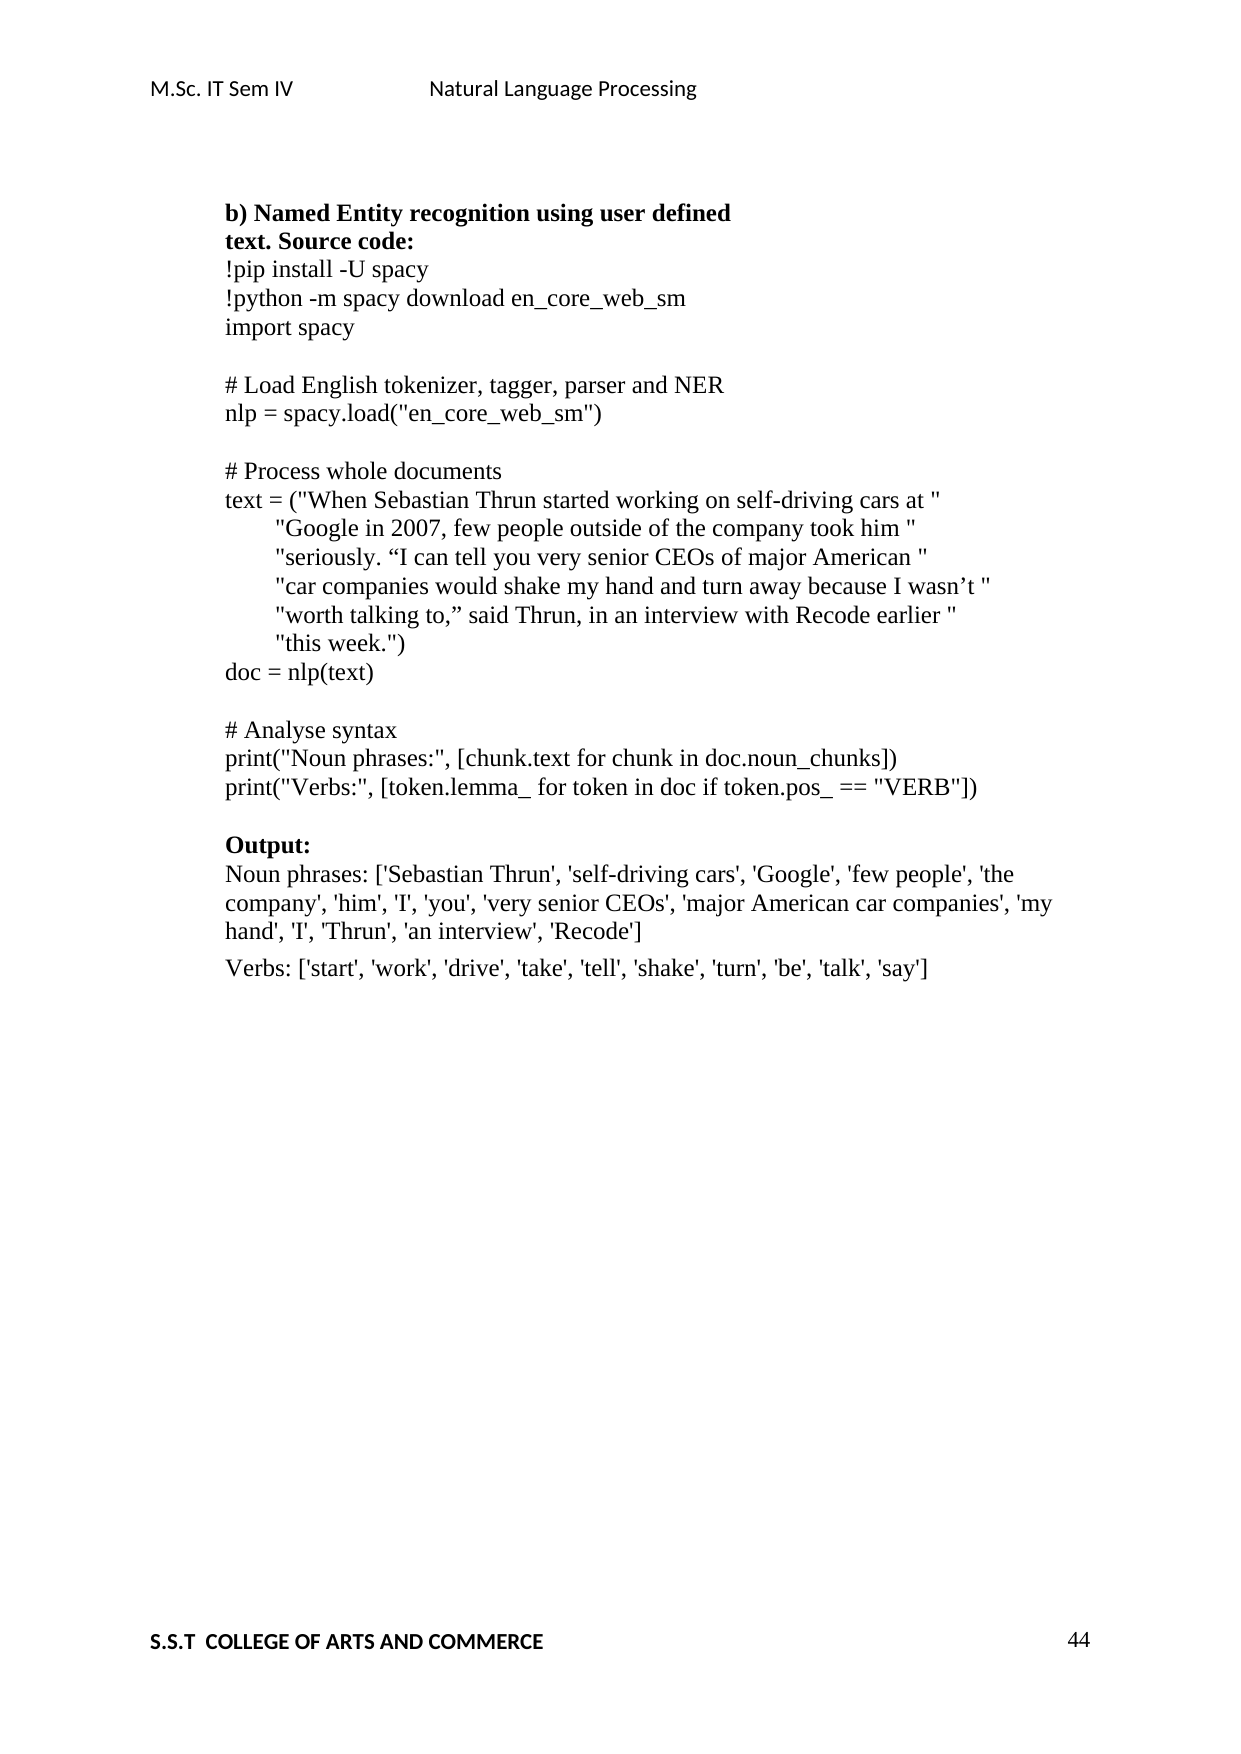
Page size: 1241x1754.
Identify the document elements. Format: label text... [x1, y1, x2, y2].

text text = ("When Sebastian Thrun started working on self-driving cars at " "Google in 2007, few people outside of the company took him " "seriously. “I can tell you very senior CEOs of major American " [225, 485, 942, 571]
text Noun phrases: ['Sebastian Thrun', 'self-driving cars', 'Google', 'few people', 'the company', 'him', 'I', 'you', 'very senior CEOs', 'major American car companies', 'my hand', 'I', 'Thrun', 'an interview', 'Recode'] [225, 859, 1055, 945]
text Verbs: ['start', 'work', 'drive', 'take', 'tell', 'shake', 'turn', 'be', 'talk', 'say'] [225, 953, 1240, 982]
text doc = nlp(text) [225, 657, 1240, 686]
text !pip install -U spacy [225, 255, 1240, 283]
text "car companies would shake my hand and turn away because I wasn’t " "worth talking to,” said Thrun, in an interview with Recode earlier " "this week.") [275, 571, 993, 657]
text # Load English tokenizer, tagger, parser and NER nlp = spacy.load("en_core_web_sm") [225, 370, 726, 427]
subtitle Output: [225, 830, 1240, 859]
text print("Noun phrases:", [chunk.text for chunk in doc.noun_chunks]) print("Verbs:", [token.lemma_ for token in doc if token.pos_ == "VERB"]) [225, 743, 978, 801]
text !python -m spacy download en_core_web_sm import spacy [225, 283, 688, 341]
text # Process whole documents [225, 456, 1240, 485]
text # Analyse syntax [225, 715, 1240, 743]
subtitle Named Entity recognition using user defined text. Source code: [225, 198, 783, 255]
